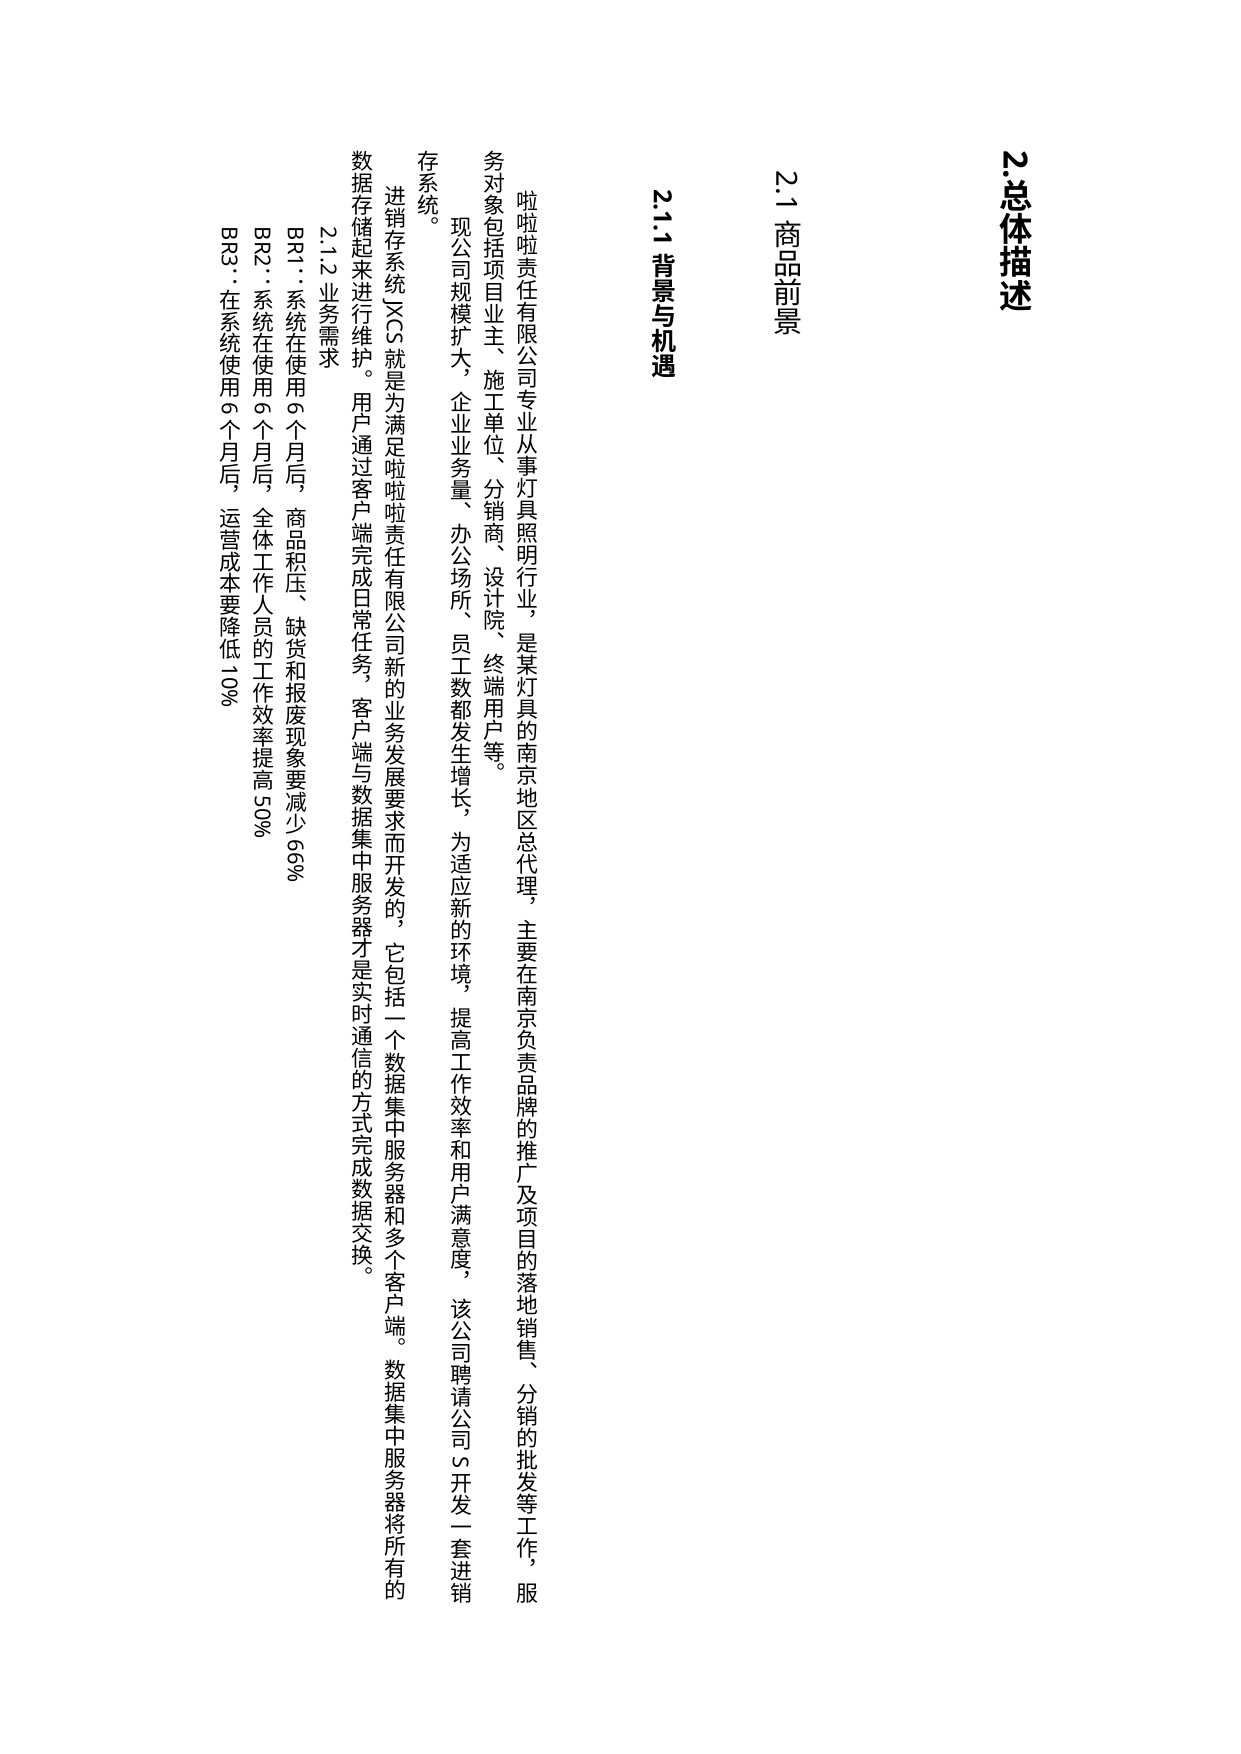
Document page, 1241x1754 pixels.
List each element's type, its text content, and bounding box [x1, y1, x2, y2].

text BR1：系统在使用6个月后，商品积压、缺货和报废现象要减少66% [280, 150, 313, 1604]
text 现公司规模扩大，企业业务量、办公场所、员工数都发生增长，为适应新的环境，提高工作效率和用户满意度， 该公司聘请公司S开发一套进销存系统。 [412, 150, 478, 1604]
text 啦啦啦责任有限公司专业从事灯具照明行业，是某灯具的南京地区总代理，主要在南京负责品牌的推广及项目的落地销售、分销的批发等工作，服务对象包括项目业主、施工单位、分销商、设计院、终端用户等。 [478, 150, 544, 1604]
subtitle 2.1 商品前景 [754, 150, 821, 1604]
text BR3：在系统使用6个月后，运营成本要降低10% [214, 150, 247, 1604]
text 2.1.2 业务需求 [313, 150, 346, 1604]
text BR2：系统在使用6个月后，全体工作人员的工作效率提高50% [247, 150, 280, 1604]
text 进销存系统JXCS就是为满足啦啦啦责任有限公司新的业务发展要求而开发的，它包括一个数据集中服务器和多个客户端。数据集中服务器将所有的数据存储起来进行维护。用户通过客户端完成日常任务，客户端与数据集中服务器才是实时通信的方式完成数据交换。 [346, 150, 412, 1604]
subtitle 2.1.1 背景与机遇 [631, 150, 697, 1604]
subtitle 2.总体描述 [983, 150, 1049, 1604]
